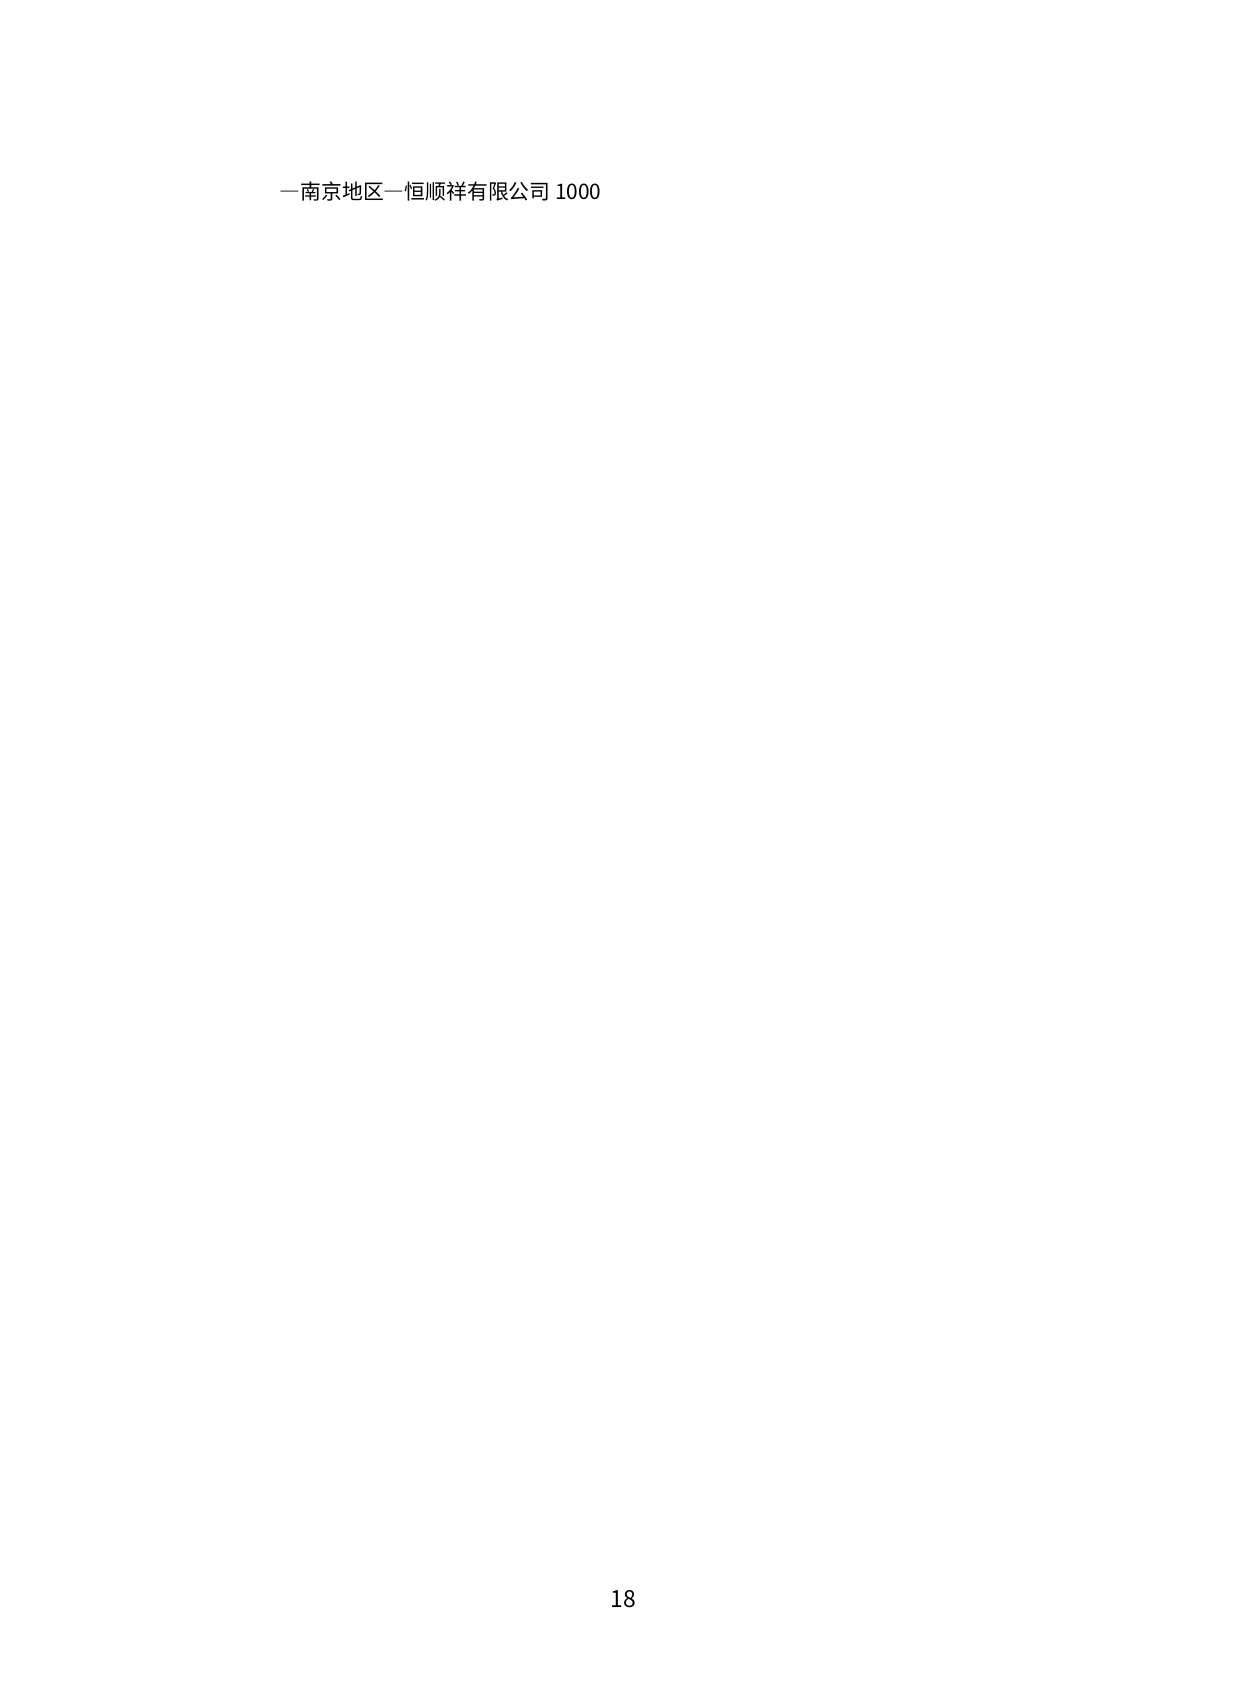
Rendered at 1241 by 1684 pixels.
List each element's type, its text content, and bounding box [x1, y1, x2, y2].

text —南京地区—恒顺祥有限公司 1000 [279, 175, 1203, 205]
